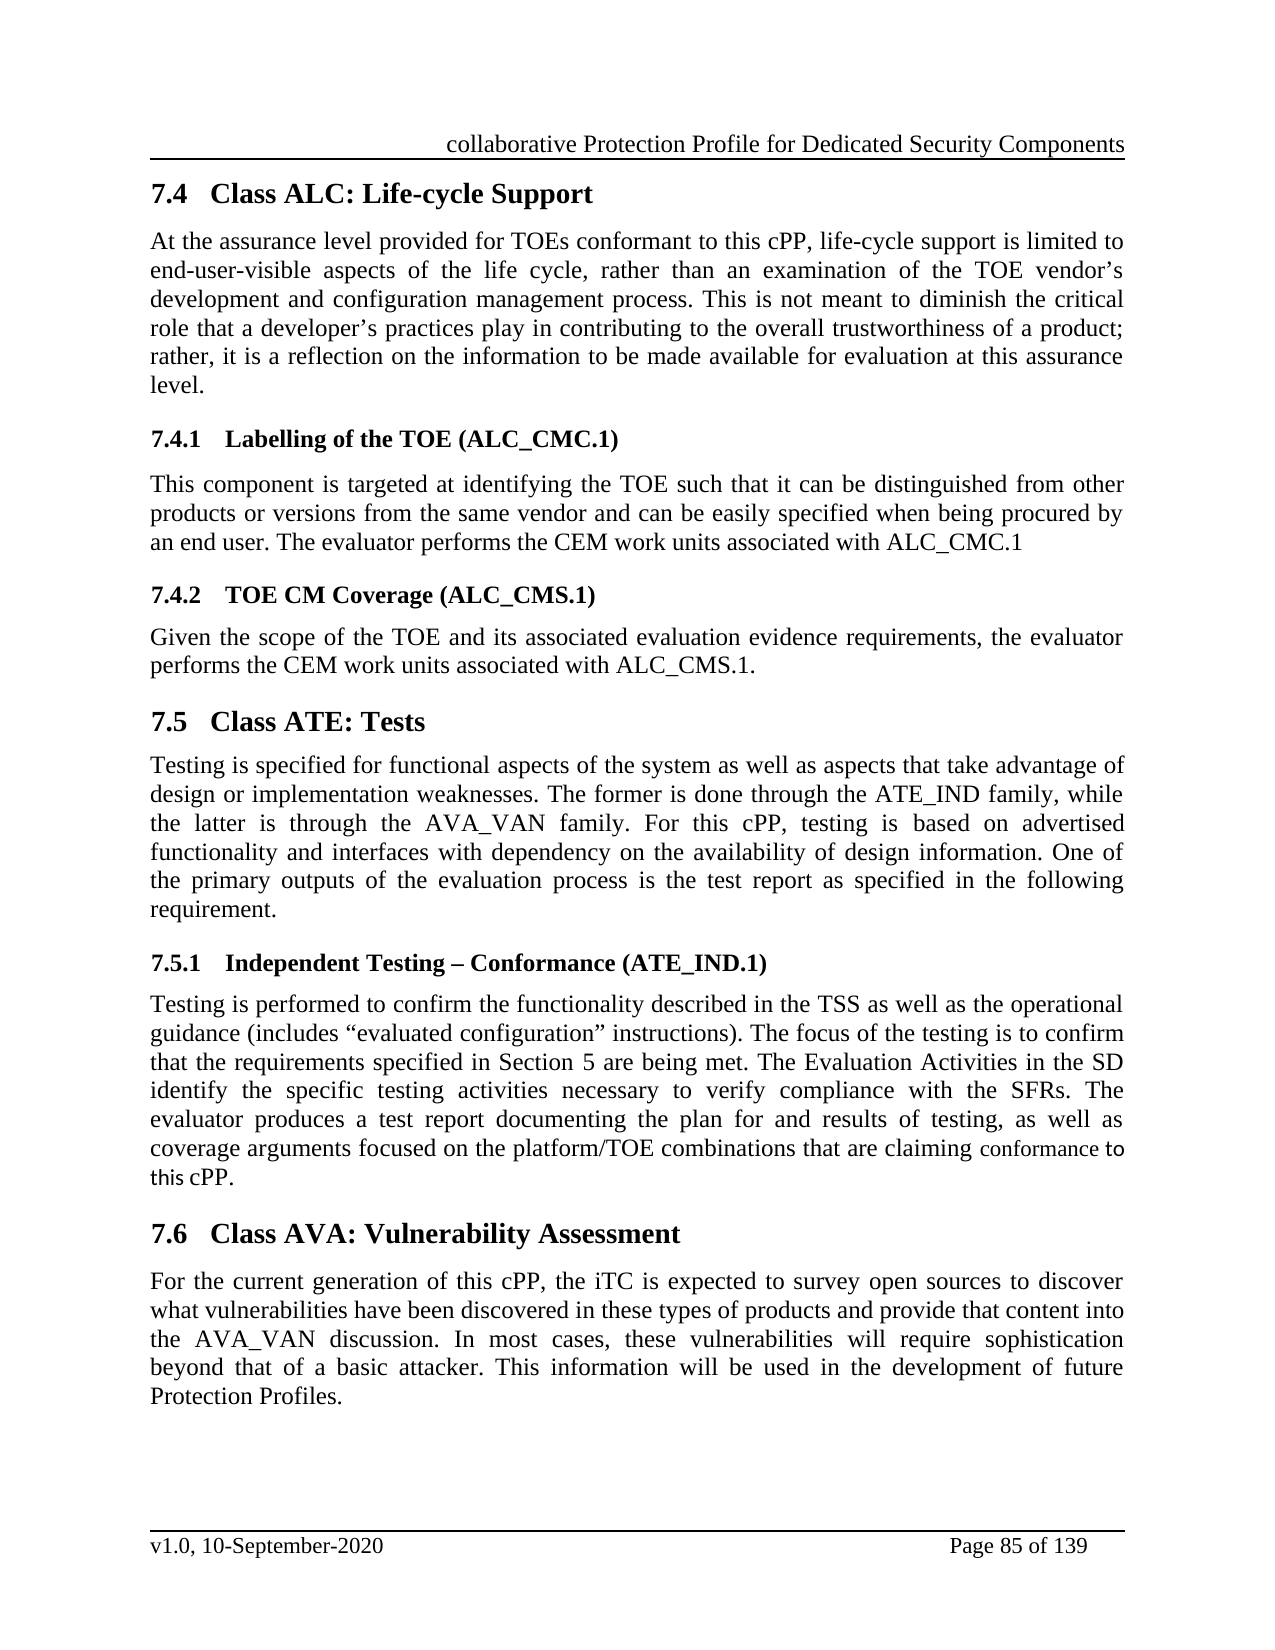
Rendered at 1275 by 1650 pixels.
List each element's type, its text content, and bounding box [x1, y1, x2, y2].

text At the assurance level provided for TOEs conformant to this cPP, life-cycle support is limited to end-user-visible aspects of the life cycle, rather than an examination of the TOE vendor’s development and configuration management process. This is not meant to diminish the critical role that a developer’s practices play in contributing to the overall trustworthiness of a product; rather, it is a reflection on the information to be made available for evaluation at this assurance level. [150, 226, 1125, 399]
subtitle Independent Testing – Conformance (ATE_IND.1) [151, 948, 1125, 977]
text This component is targeted at identifying the TOE such that it can be distinguished from other products or versions from the same vendor and can be easily specified when being procured by an end user. The evaluator performs the CEM work units associated with ALC_CMC.1 [150, 469, 1125, 556]
text Testing is specified for functional aspects of the system as well as aspects that take advantage of design or implementation weaknesses. The former is done through the ATE_IND family, while the latter is through the AVA_VAN family. For this cPP, testing is based on advertised functionality and interfaces with dependency on the availability of design information. One of the primary outputs of the evaluation process is the test report as specified in the following requirement. [150, 750, 1125, 923]
text For the current generation of this cPP, the iTC is expected to survey open sources to discover what vulnerabilities have been discovered in these types of products and provide that content into the AVA_VAN discussion. In most cases, these vulnerabilities will require sophistication beyond that of a basic attacker. This information will be used in the development of future Protection Profiles. [150, 1266, 1125, 1410]
subtitle Class ATE: Tests [151, 704, 1125, 738]
text Given the scope of the TOE and its associated evaluation evidence requirements, the evaluator performs the CEM work units associated with ALC_CMS.1. [150, 622, 1125, 679]
text Testing is performed to confirm the functionality described in the TSS as well as the operational guidance (includes “evaluated configuration” instructions). The focus of the testing is to confirm that the requirements specified in Section 5 are being met. The Evaluation Activities in the SD identify the specific testing activities necessary to verify compliance with the SFRs. The evaluator produces a test report documenting the plan for and results of testing, as well as coverage arguments focused on the platform/TOE combinations that are claiming conformance to this cPP. [150, 989, 1125, 1191]
subtitle TOE CM Coverage (ALC_CMS.1) [151, 581, 1125, 609]
subtitle Class ALC: Life-cycle Support [151, 176, 1125, 210]
subtitle Labelling of the TOE (ALC_CMC.1) [151, 424, 1125, 453]
subtitle Class AVA: Vulnerability Assessment [151, 1216, 1125, 1249]
